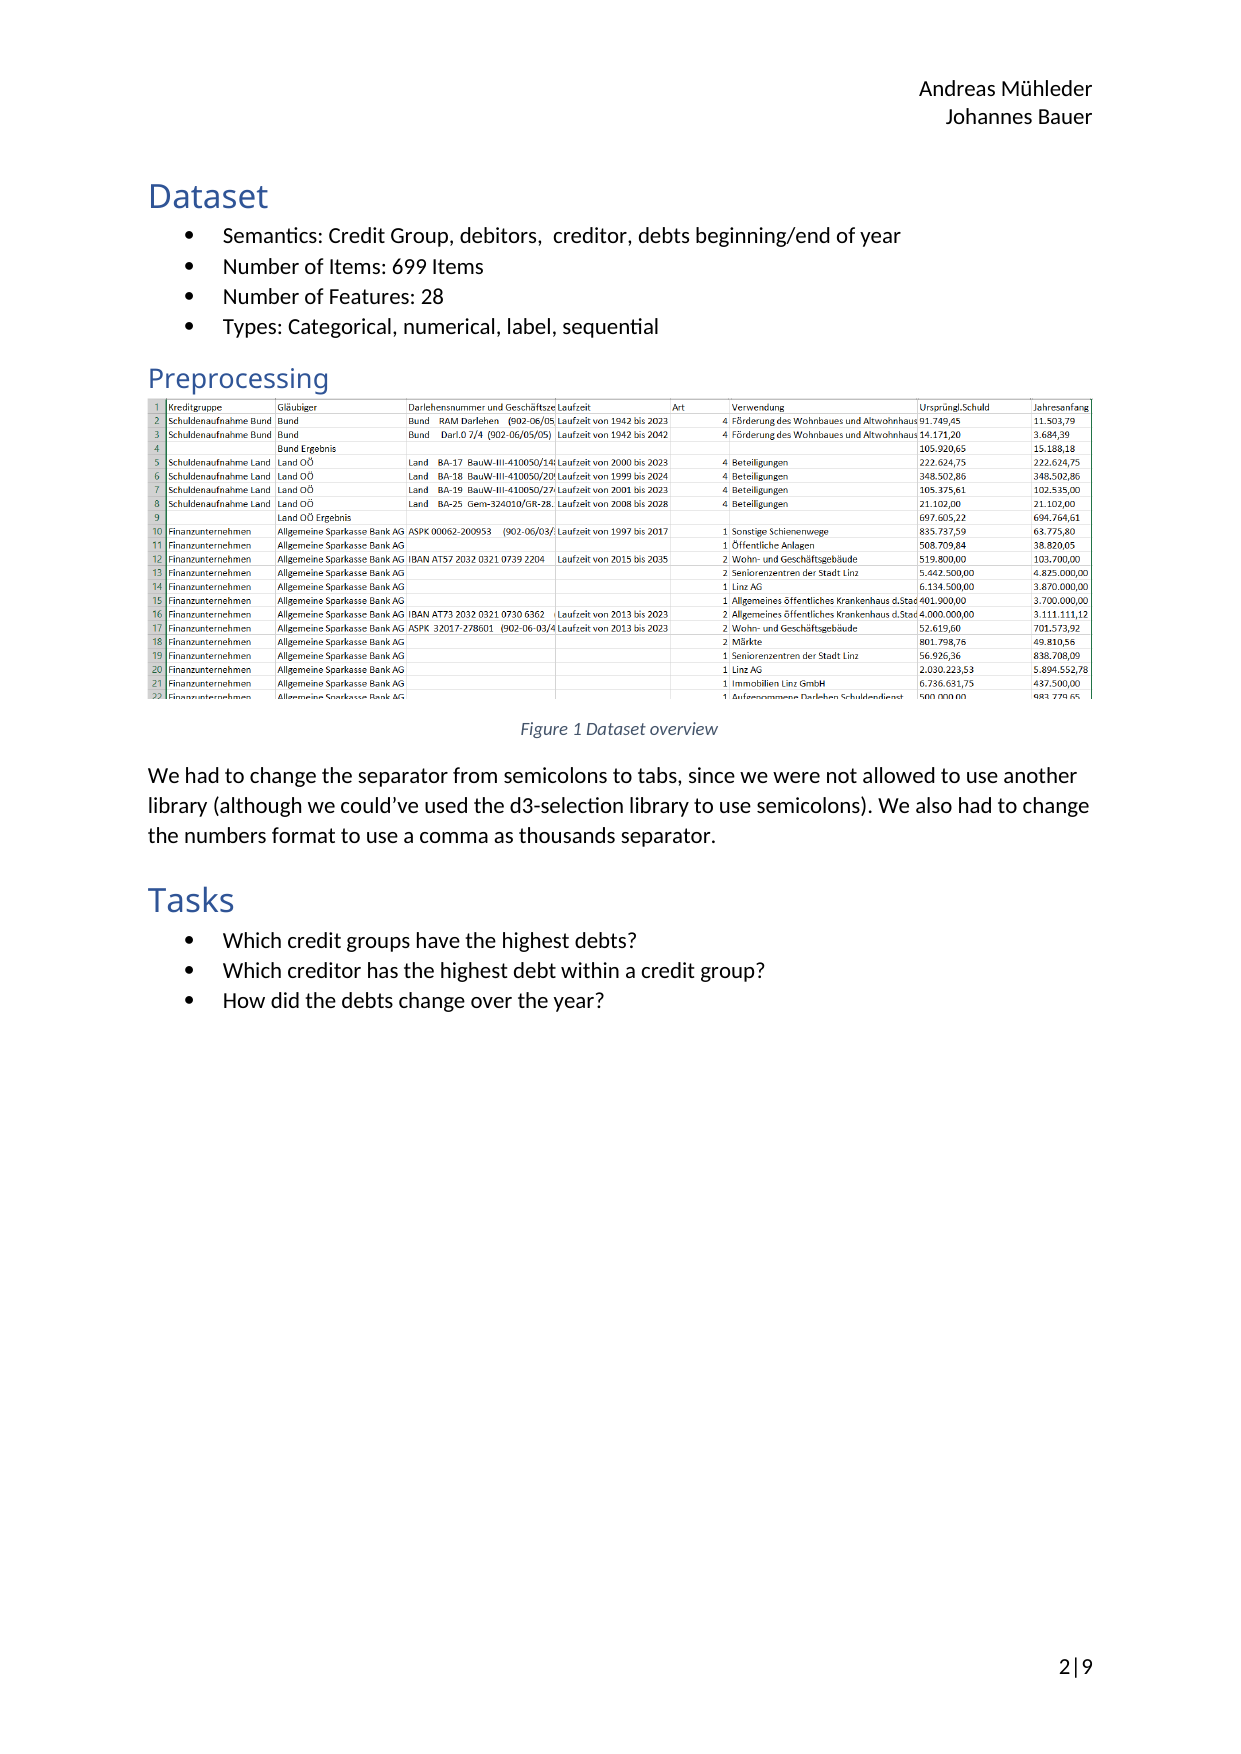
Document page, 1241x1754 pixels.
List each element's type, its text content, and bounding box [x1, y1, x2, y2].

picture [147, 398, 1093, 699]
text We had to change the separator from semicolons to tabs, since we were not allowed to use another library (although we could’ve used the d3-selection library to use semicolons). We also had to change the numbers format to use a comma as thousands separator. [148, 761, 1093, 849]
list Number of Items: 699 Items [185, 252, 1093, 280]
list How did the debts change over the year? [185, 986, 1093, 1014]
list Number of Features: 28 [185, 282, 1093, 310]
subtitle Tasks [148, 877, 1093, 922]
list Which credit groups have the highest debts? [185, 926, 1093, 954]
list Semantics: Credit Group, debitors, creditor, debts beginning/end of year [185, 222, 1093, 249]
subtitle Dataset [148, 173, 1093, 218]
list Which creditor has the highest debt within a credit group? [185, 956, 1093, 984]
list Types: Categorical, numerical, label, sequential [185, 312, 1093, 340]
subtitle Preprocessing [148, 359, 1093, 396]
